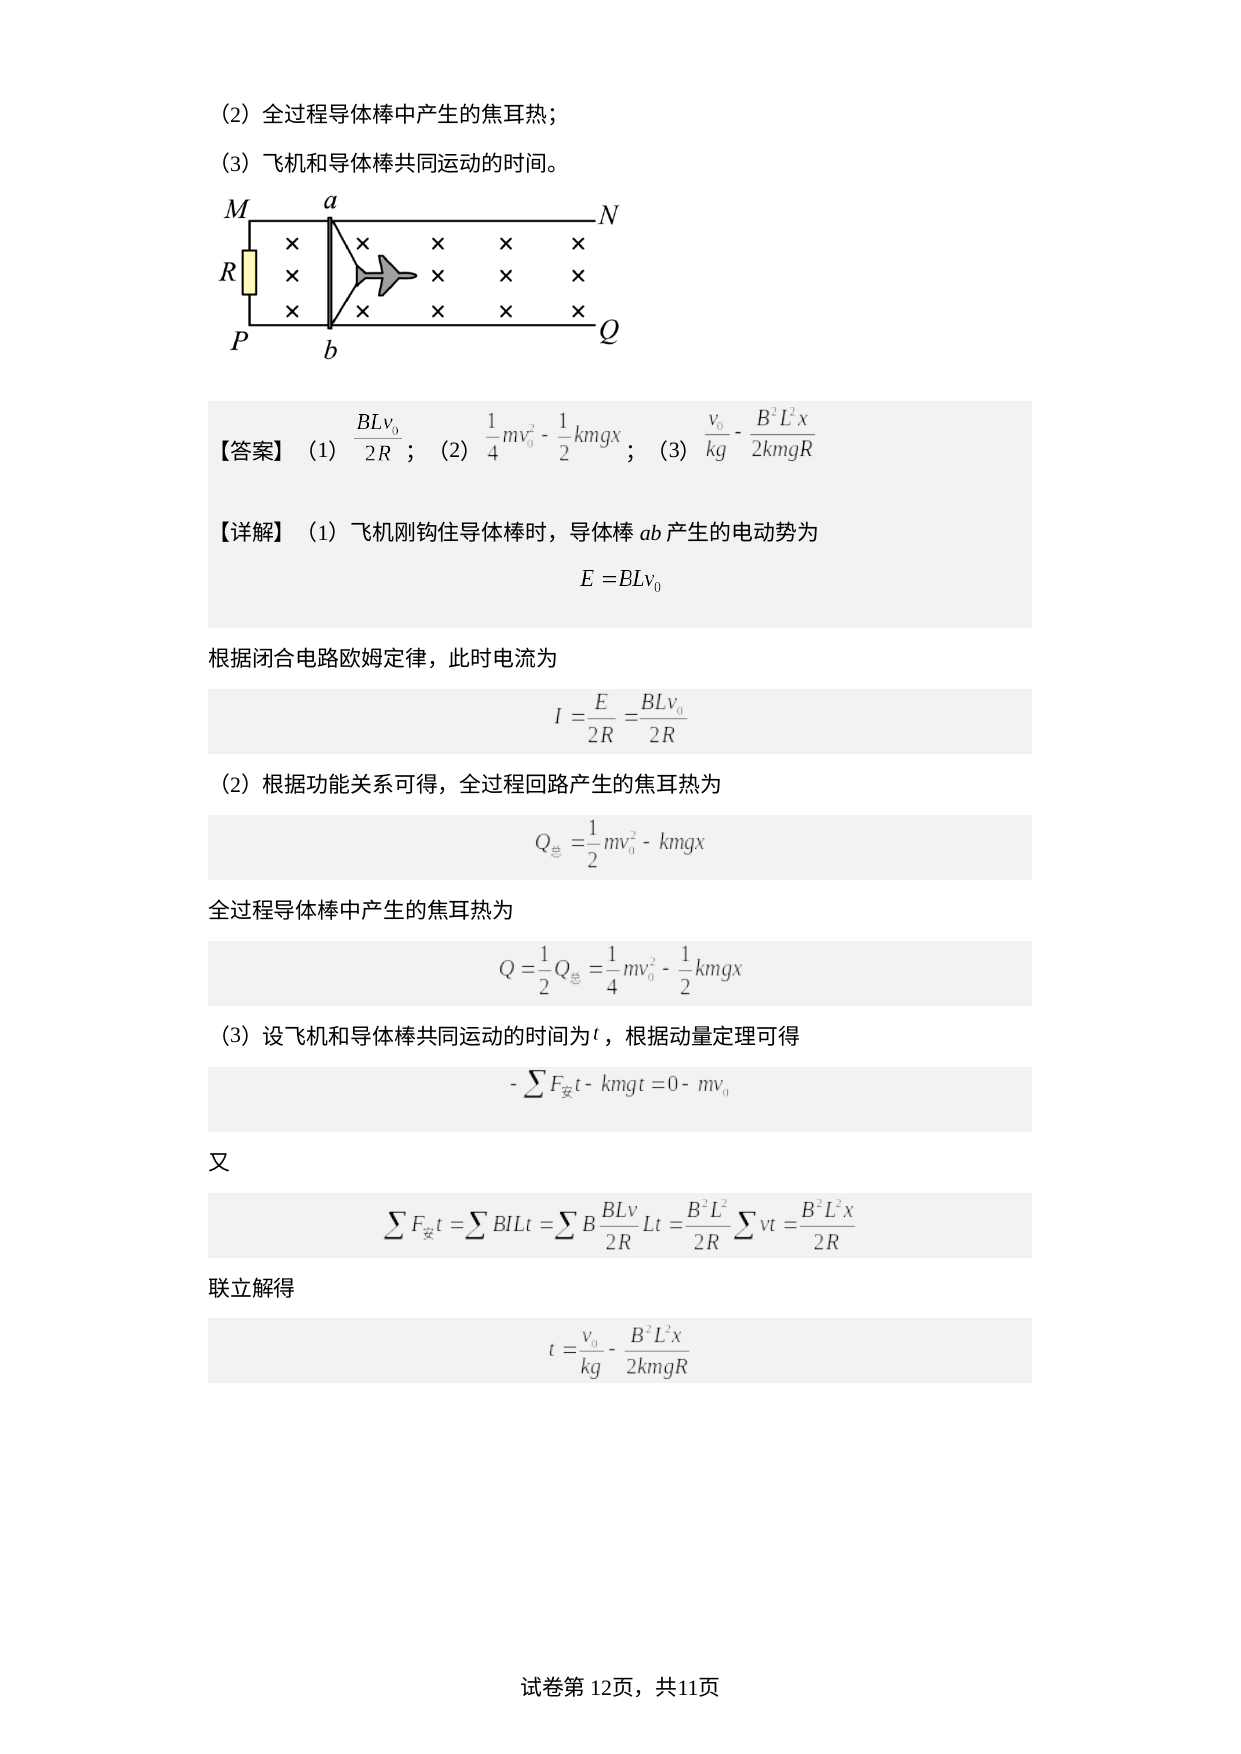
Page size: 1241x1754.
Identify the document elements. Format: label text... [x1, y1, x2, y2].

text 【答案】（1）；（2）；（3） [208, 401, 1032, 499]
text 全过程导体棒中产生的焦耳热为 [208, 892, 1032, 925]
text 又 [208, 1144, 1032, 1177]
text 联立解得 [208, 1270, 1032, 1303]
text （2）全过程导体棒中产生的焦耳热； [208, 97, 1032, 129]
text （2）根据功能关系可得，全过程回路产生的焦耳热为 [208, 766, 1032, 799]
picture [208, 193, 626, 364]
text 根据闭合电路欧姆定律，此时电流为 [208, 641, 1032, 673]
text 【详解】（1）飞机刚钩住导体棒时，导体棒 ab产生的电动势为 [208, 514, 1032, 547]
text （3）设飞机和导体棒共同运动的时间为，根据动量定理可得 [208, 1018, 1032, 1051]
text （3）飞机和导体棒共同运动的时间。 [208, 145, 1032, 178]
